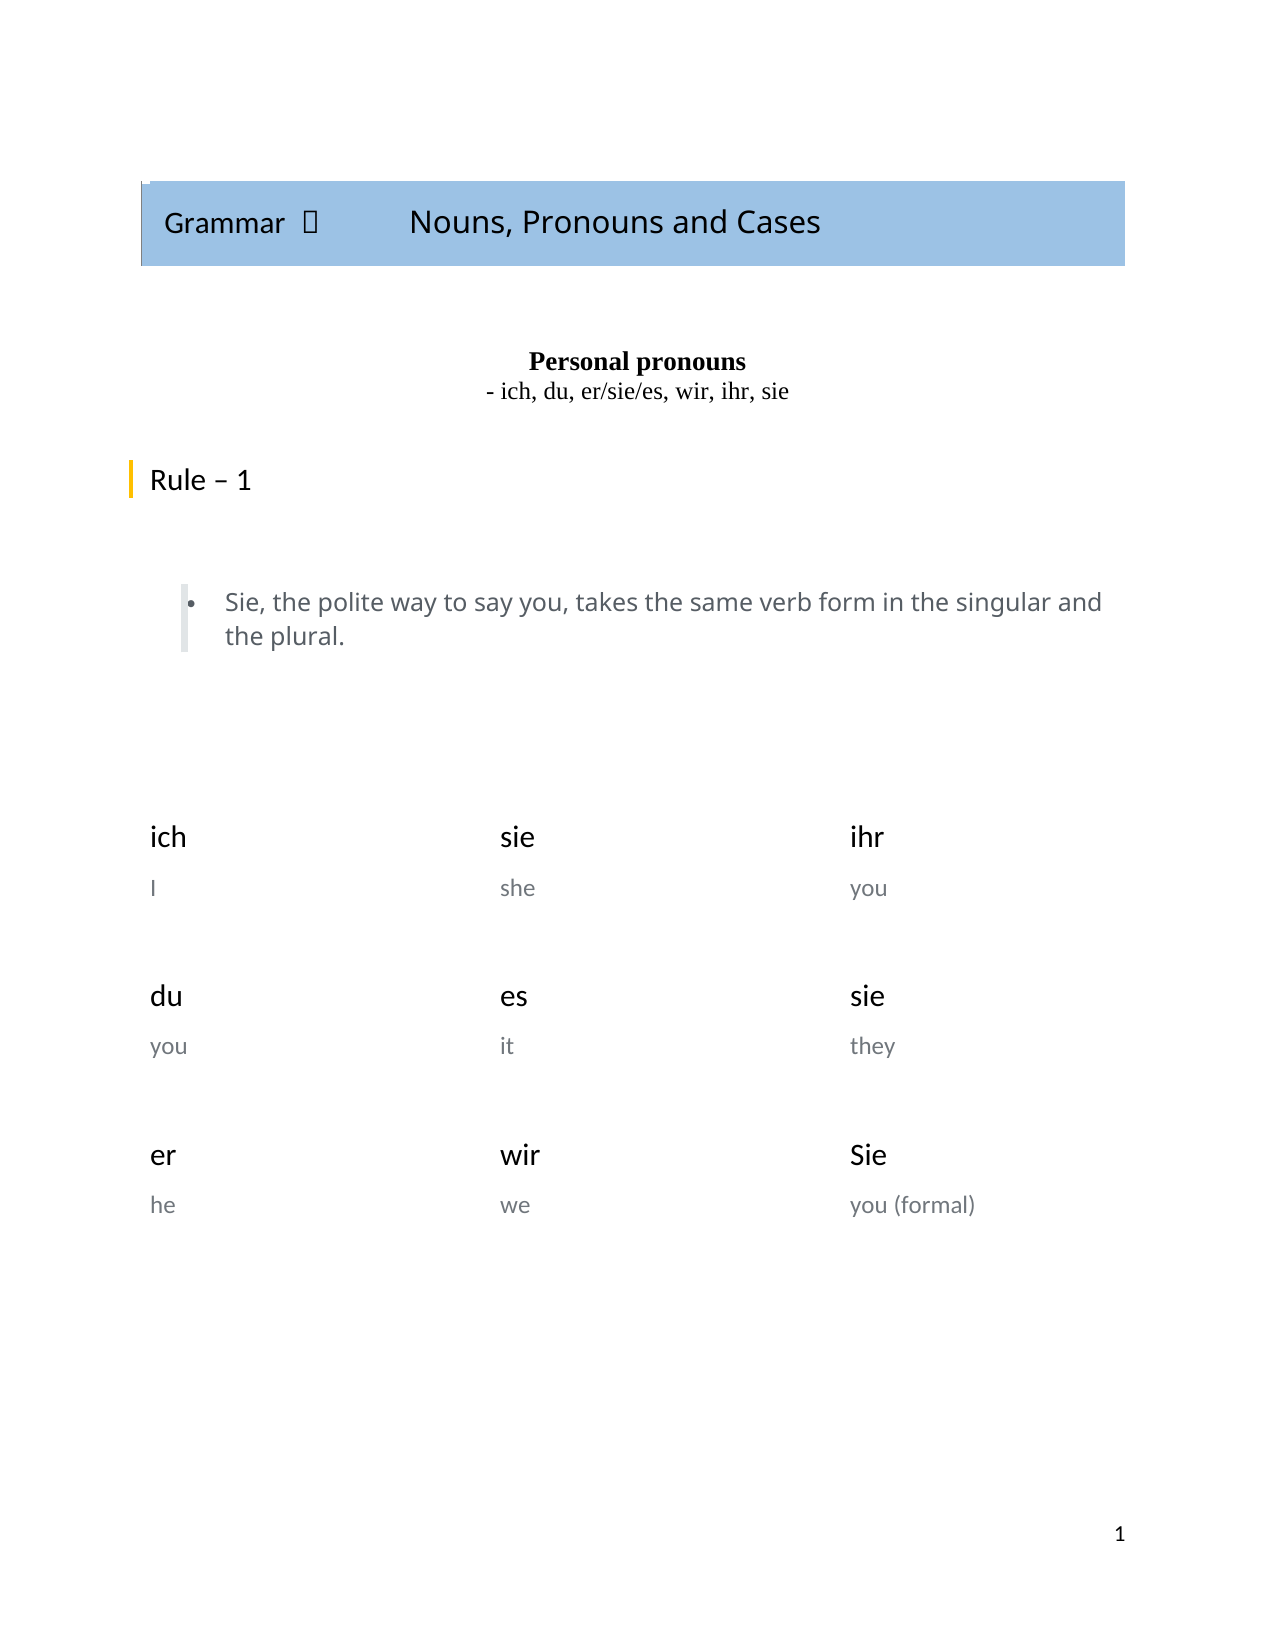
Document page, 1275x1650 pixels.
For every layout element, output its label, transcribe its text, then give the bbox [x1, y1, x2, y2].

text Grammar 📖 Nouns, Pronouns and Cases [142, 200, 1125, 243]
text ihr [850, 817, 1125, 855]
text Sie [850, 1134, 1125, 1173]
text ich [150, 817, 425, 855]
text er [150, 1134, 425, 1173]
text I [150, 872, 425, 902]
text you (formal) [850, 1189, 1125, 1220]
text you [850, 872, 1125, 902]
text - ich, du, er/sie/es, wir, ihr, sie [150, 376, 1125, 405]
text you [150, 1031, 425, 1061]
text he [150, 1189, 425, 1220]
list Sie, the polite way to say you, takes the same verb form in the singular and the plural. [188, 584, 1125, 652]
text wir [500, 1134, 775, 1173]
text she [500, 872, 775, 902]
text sie [850, 976, 1125, 1014]
text Rule – 1 [133, 460, 1125, 498]
text du [150, 976, 425, 1014]
text Personal pronouns [150, 345, 1125, 376]
text es [500, 976, 775, 1014]
text it [500, 1031, 775, 1061]
text sie [500, 817, 775, 855]
text we [500, 1189, 775, 1220]
text they [850, 1031, 1125, 1061]
